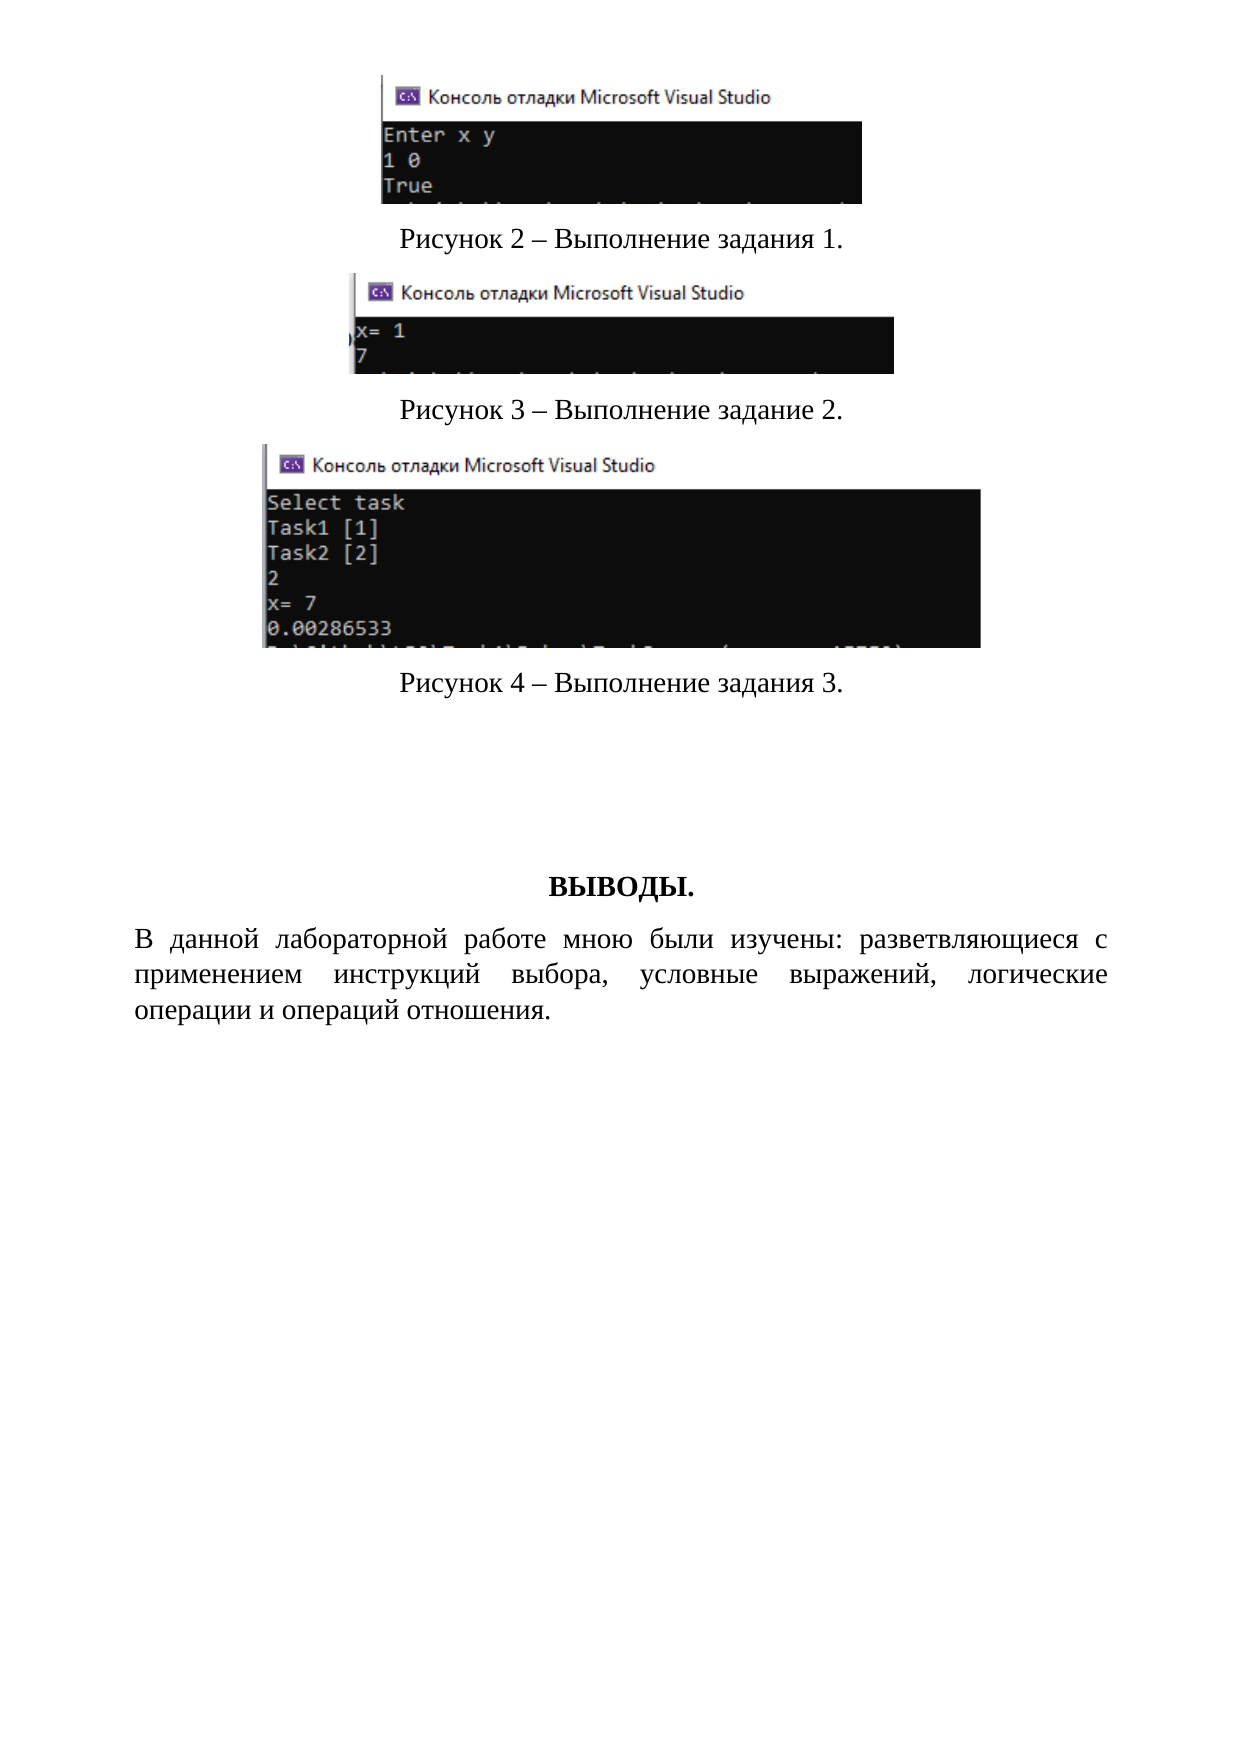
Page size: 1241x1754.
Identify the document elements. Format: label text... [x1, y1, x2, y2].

text Рисунок 2 – Выполнение задания 1. [134, 221, 1109, 255]
text ВЫВОДЫ. [134, 869, 1109, 902]
text Рисунок 4 – Выполнение задания 3. [134, 666, 1109, 699]
picture [348, 273, 894, 374]
text Рисунок 3 – Выполнение задание 2. [134, 392, 1109, 426]
picture [262, 444, 981, 648]
picture [380, 75, 862, 204]
text В данной лабораторной работе мною были изучены: разветвляющиеся с применением инструкций выбора, условные выражений, логические операции и операций отношения. [134, 921, 1109, 1026]
